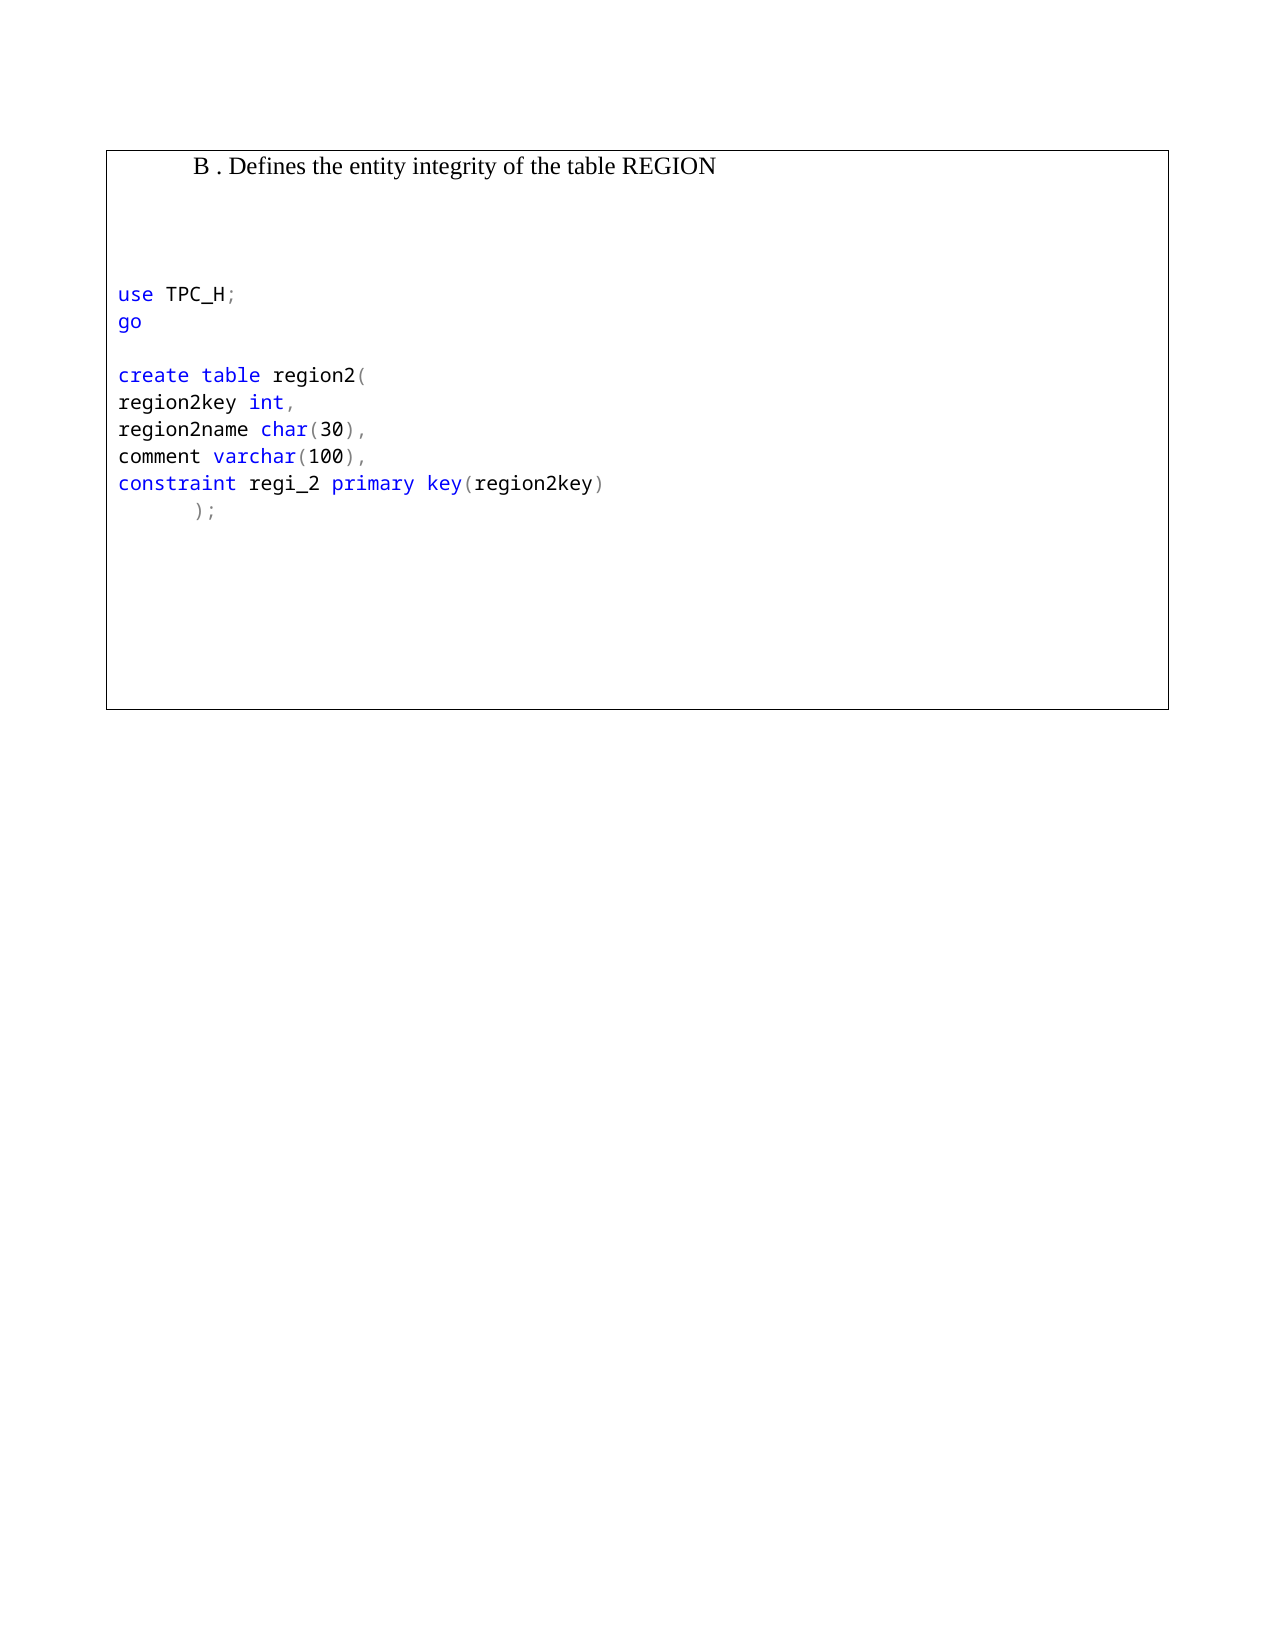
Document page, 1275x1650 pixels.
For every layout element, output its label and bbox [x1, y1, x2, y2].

table_cell [107, 151, 1168, 709]
